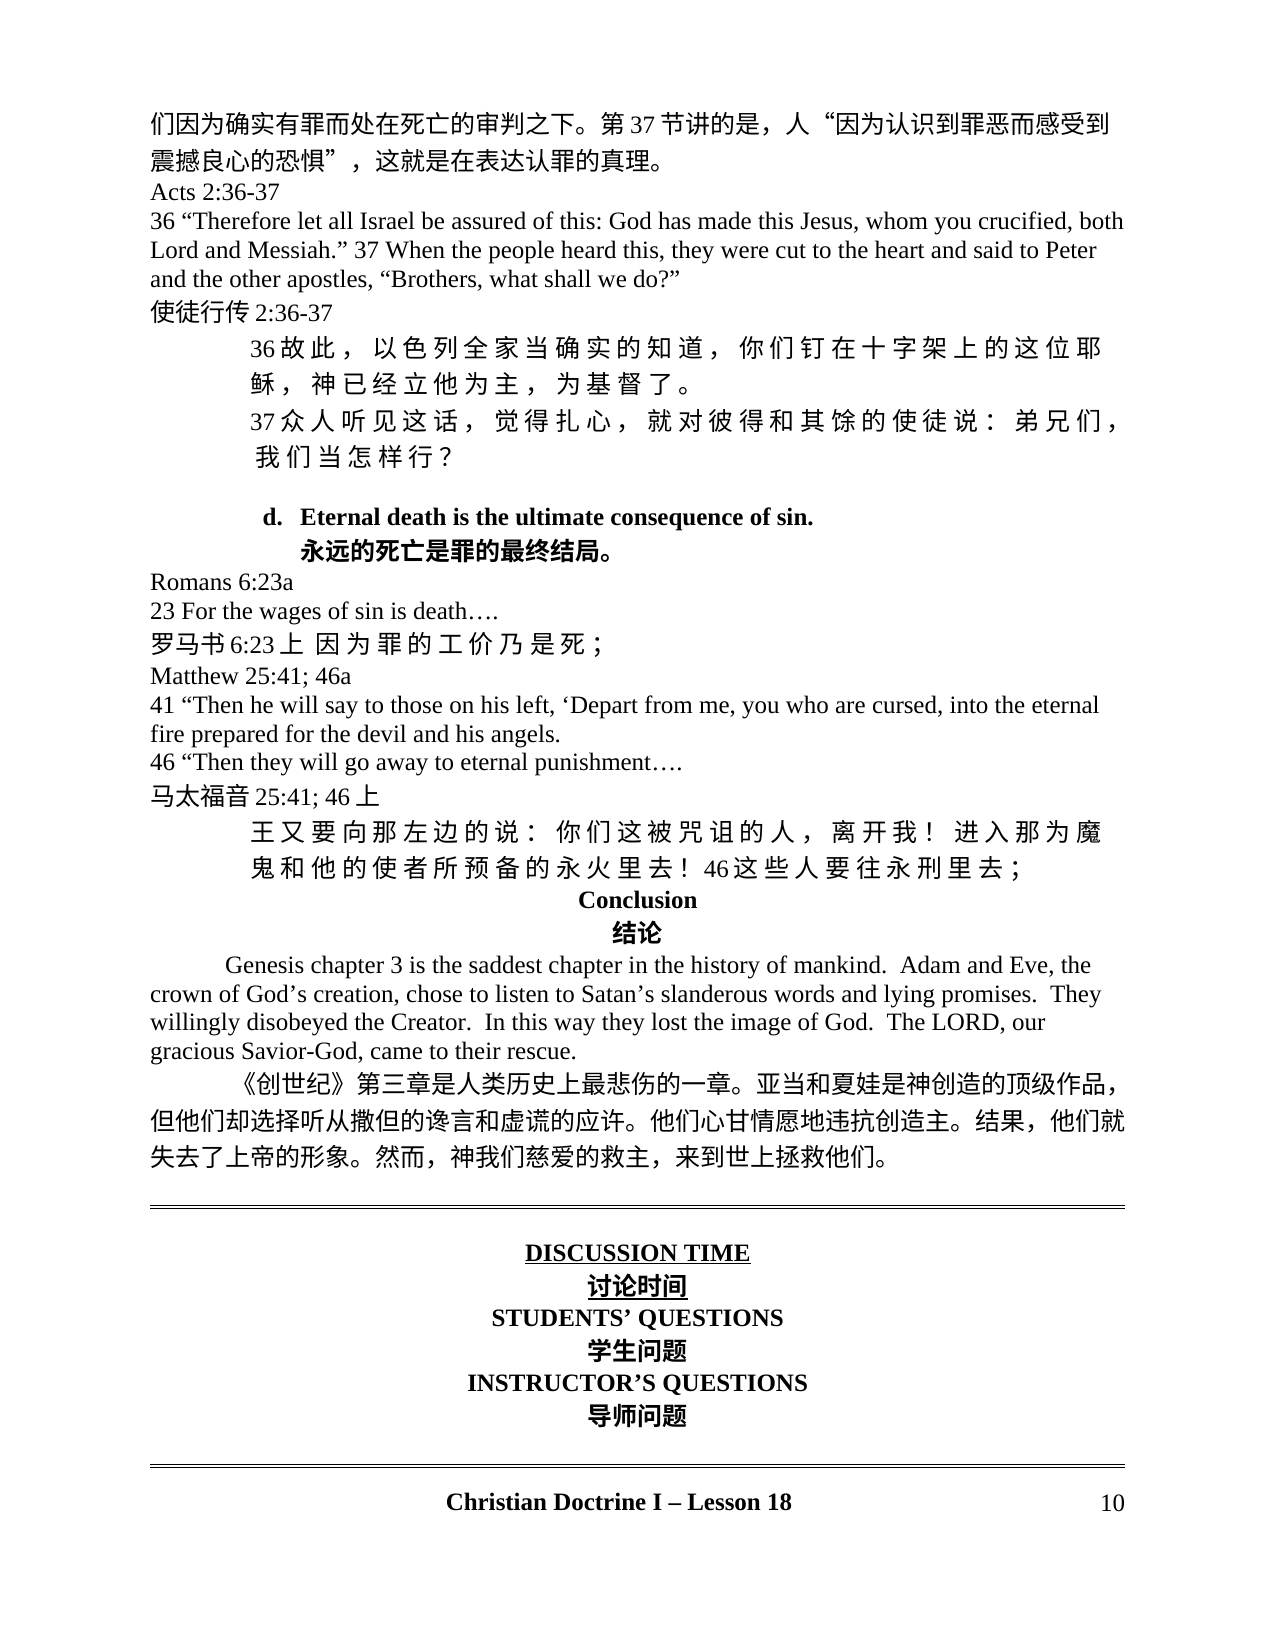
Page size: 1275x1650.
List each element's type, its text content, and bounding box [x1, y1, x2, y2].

text 36 “Therefore let all Israel be assured of this: God has made this Jesus, whom you crucified, both Lord and Messiah.” 37 When the people heard this, they were cut to the heart and said to Peter and the other apostles, “Brothers, what shall we do?” [150, 206, 1125, 292]
text 41 “Then he will say to those on his left, ‘Depart from me, you who are cursed, into the eternal fire prepared for the devil and his angels. [150, 690, 1125, 747]
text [150, 105, 1125, 177]
text Romans 6:23a [150, 567, 1125, 596]
text 马太福音25:41; 46上 [150, 776, 1125, 812]
text 永远的死亡是罪的最终结局。 [300, 531, 1125, 567]
text 使徒行传2:36-37 [150, 292, 1125, 329]
text INSTRUCTOR’S QUESTIONS [150, 1368, 1125, 1397]
text 罗马书6:23上 因 为 罪 的 工 价 乃 是 死 ； [150, 625, 1125, 661]
text 讨论时间 [150, 1267, 1125, 1303]
text 王 又 要 向 那 左 边 的 说 ： 你 们 这 被 咒 诅 的 人 ， 离 开 我 ！ 进 入 那 为 魔 鬼 和 他 的 使 者 所 预 备 的 永 火 里 去 ！46这 些 人 要 往 永 刑 里 去 ； [250, 812, 1125, 885]
text 46 “Then they will go away to eternal punishment…. [150, 747, 1125, 776]
list Eternal death is the ultimate consequence of sin. [262, 502, 1125, 531]
text 37众 人 听 见 这 话 ， 觉 得 扎 心 ， 就 对 彼 得 和 其 馀 的 使 徒 说 ： 弟 兄 们 ， 我 们 当 怎 样 行 ？ [250, 401, 1125, 474]
text STUDENTS’ QUESTIONS [150, 1303, 1125, 1332]
text 结论 [150, 914, 1125, 950]
text DISCUSSION TIME [150, 1238, 1125, 1267]
text 36故 此 ， 以 色 列 全 家 当 确 实 的 知 道 ， 你 们 钉 在 十 字 架 上 的 这 位 耶 稣 ， 神 已 经 立 他 为 主 ， 为 基 督 了 。 [250, 329, 1125, 401]
text 导师问题 [150, 1397, 1125, 1433]
text 《创世纪》第三章是人类历史上最悲伤的一章。亚当和夏娃是神创造的顶级作品，但他们却选择听从撒但的谗言和虚谎的应许。他们心甘情愿地违抗创造主。结果，他们就失去了上帝的形象。然而，神我们慈爱的救主，来到世上拯救他们。 [150, 1065, 1125, 1174]
text Genesis chapter 3 is the saddest chapter in the history of mankind. Adam and Eve, the crown of God’s creation, chose to listen to Satan’s slanderous words and lying promises. They willingly disobeyed the Creator. In this way they lost the image of God. The LORD, our gracious Savior-God, came to their rescue. [150, 950, 1125, 1065]
text Matthew 25:41; 46a [150, 661, 1125, 690]
text 学生问题 [150, 1332, 1125, 1368]
text 23 For the wages of sin is death…. [150, 596, 1125, 625]
text Conclusion [150, 885, 1125, 914]
text Acts 2:36-37 [150, 177, 1125, 206]
